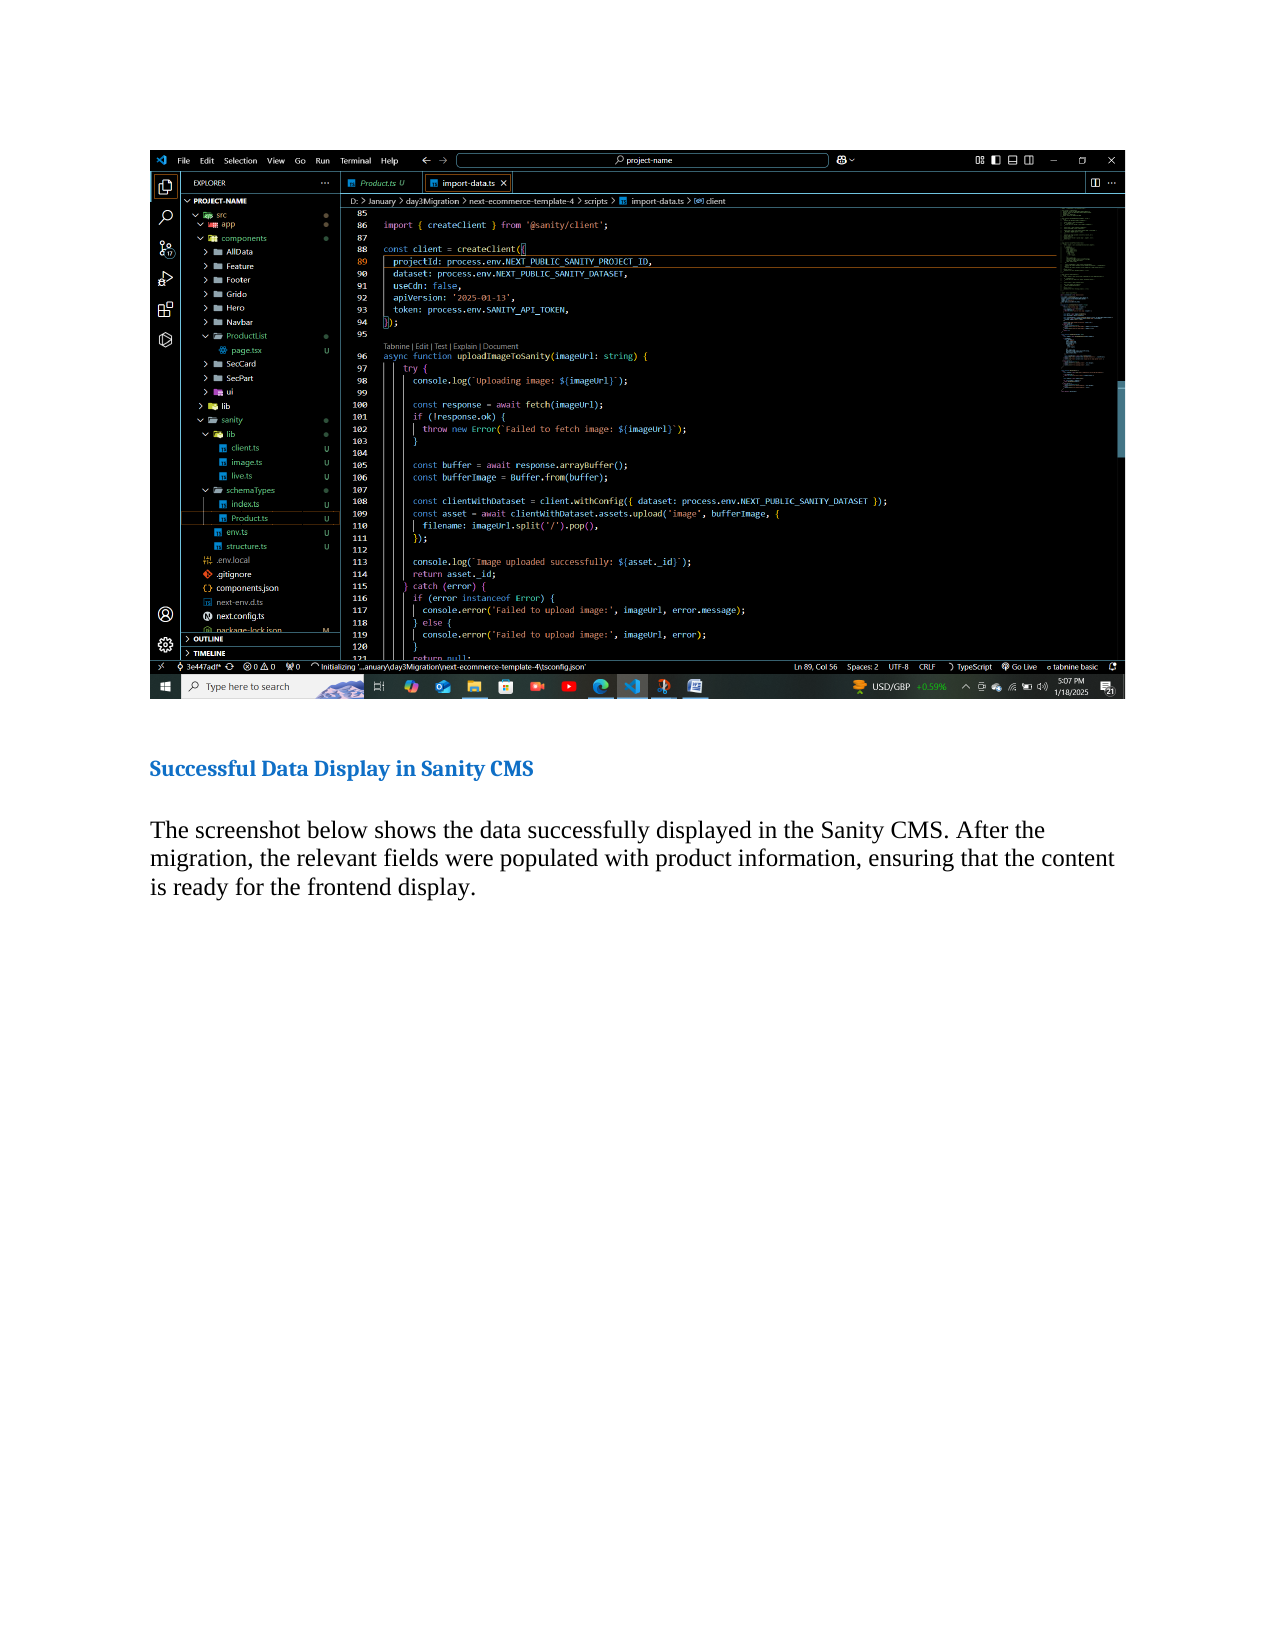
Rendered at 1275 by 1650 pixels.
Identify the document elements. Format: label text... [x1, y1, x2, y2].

subtitle Successful Data Display in Sanity CMS [150, 755, 1125, 782]
text The screenshot below shows the data successfully displayed in the Sanity CMS. After the migration, the relevant fields were populated with product information, ensuring that the content is ready for the frontend display. [150, 815, 1125, 901]
picture [150, 150, 1125, 699]
